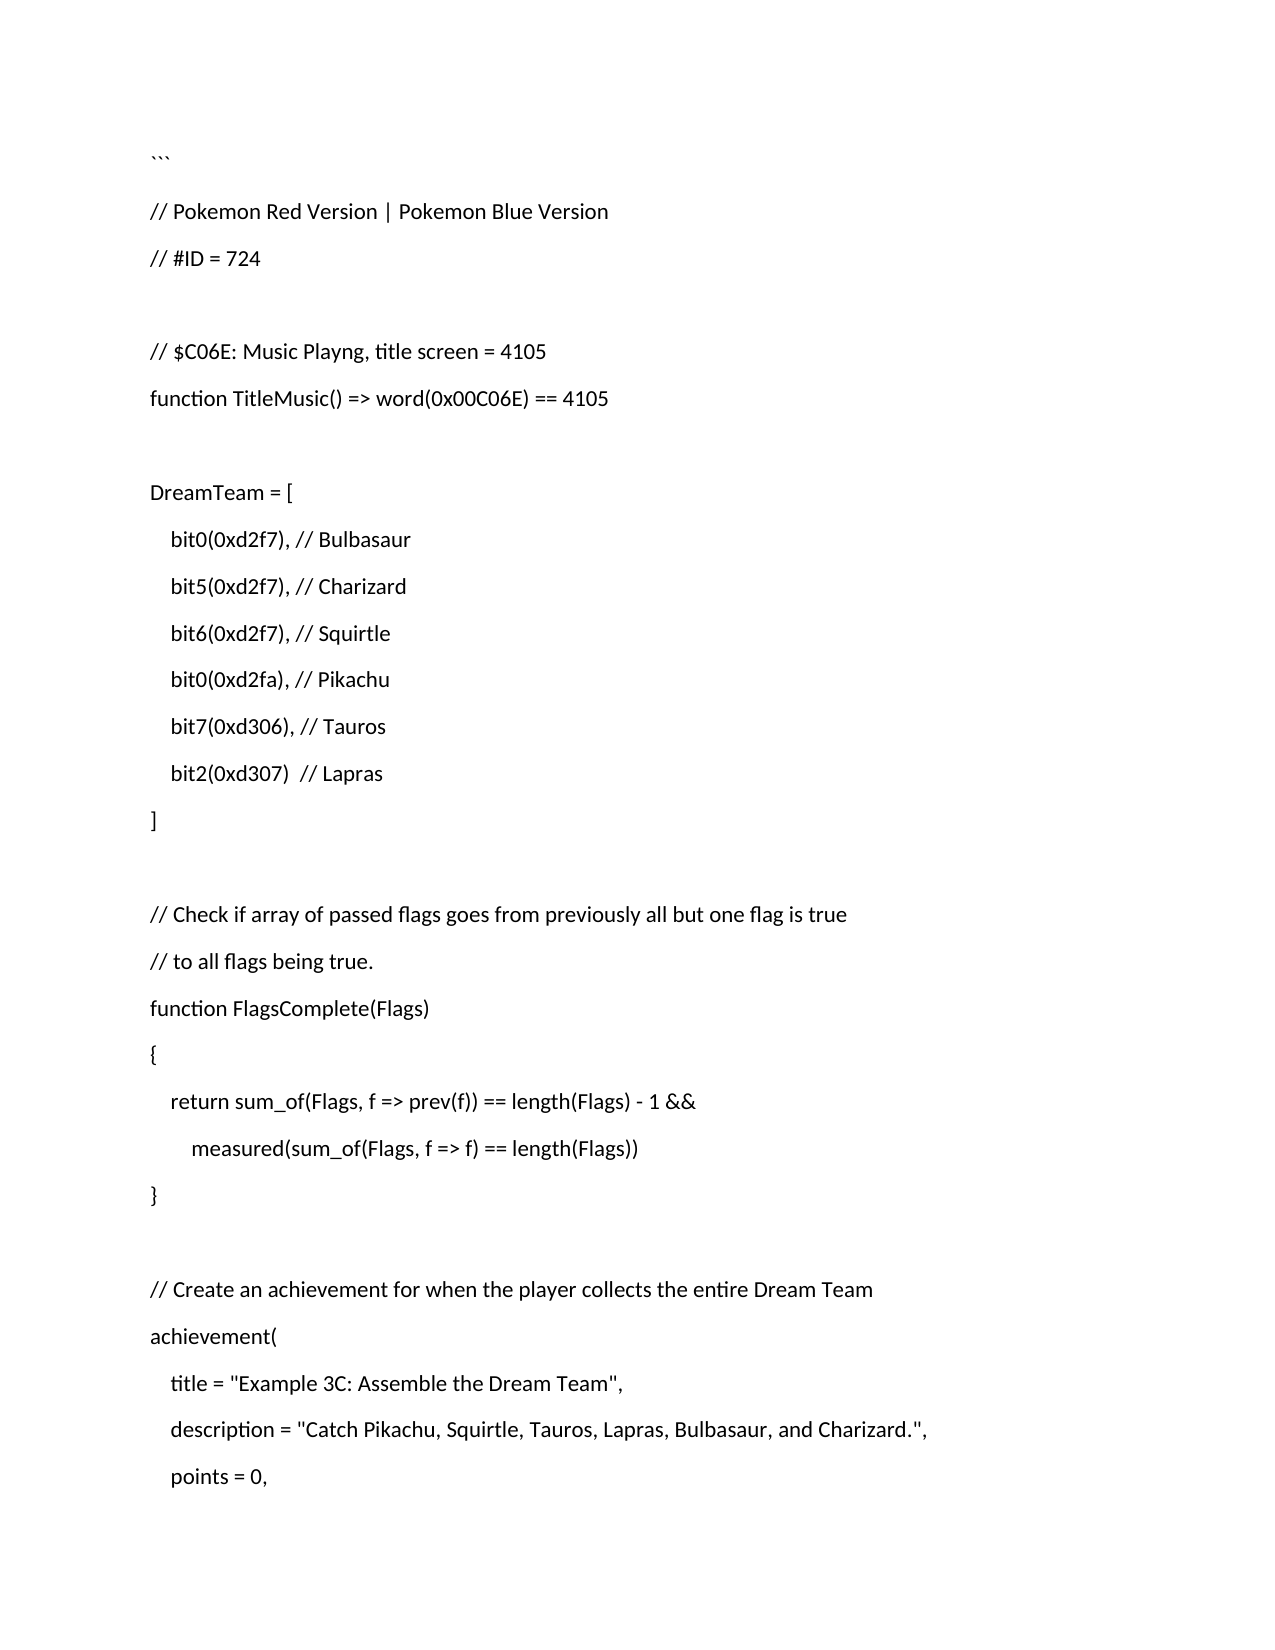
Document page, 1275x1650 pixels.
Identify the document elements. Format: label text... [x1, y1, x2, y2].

text bit0(0xd2fa), // Pikachu [150, 666, 1125, 694]
text // Check if array of passed flags goes from previously all but one flag is true [150, 900, 1125, 928]
text // #ID = 724 [150, 244, 1125, 272]
text ] [150, 806, 1125, 834]
text measured(sum_of(Flags, f => f) == length(Flags)) [150, 1134, 1125, 1162]
text description = "Catch Pikachu, Squirtle, Tauros, Lapras, Bulbasaur, and Charizard.", [150, 1416, 1125, 1444]
text } [150, 1181, 1125, 1209]
text bit5(0xd2f7), // Charizard [150, 572, 1125, 600]
text // Create an achievement for when the player collects the entire Dream Team [150, 1275, 1125, 1303]
text title = "Example 3C: Assemble the Dream Team", [150, 1369, 1125, 1397]
text // $C06E: Music Playng, title screen = 4105 [150, 337, 1125, 366]
text bit6(0xd2f7), // Squirtle [150, 619, 1125, 647]
text DreamTeam = [ [150, 478, 1125, 506]
text // to all flags being true. [150, 947, 1125, 975]
text return sum_of(Flags, f => prev(f)) == length(Flags) - 1 && [150, 1087, 1125, 1116]
text function TitleMusic() => word(0x00C06E) == 4105 [150, 384, 1125, 412]
text bit2(0xd307) // Lapras [150, 759, 1125, 787]
text function FlagsComplete(Flags) [150, 994, 1125, 1022]
text ``` [150, 150, 1125, 178]
text bit0(0xd2f7), // Bulbasaur [150, 525, 1125, 553]
text bit7(0xd306), // Tauros [150, 712, 1125, 741]
text // Pokemon Red Version | Pokemon Blue Version [150, 197, 1125, 225]
text { [150, 1041, 1125, 1069]
text achievement( [150, 1322, 1125, 1350]
text points = 0, [150, 1462, 1125, 1491]
